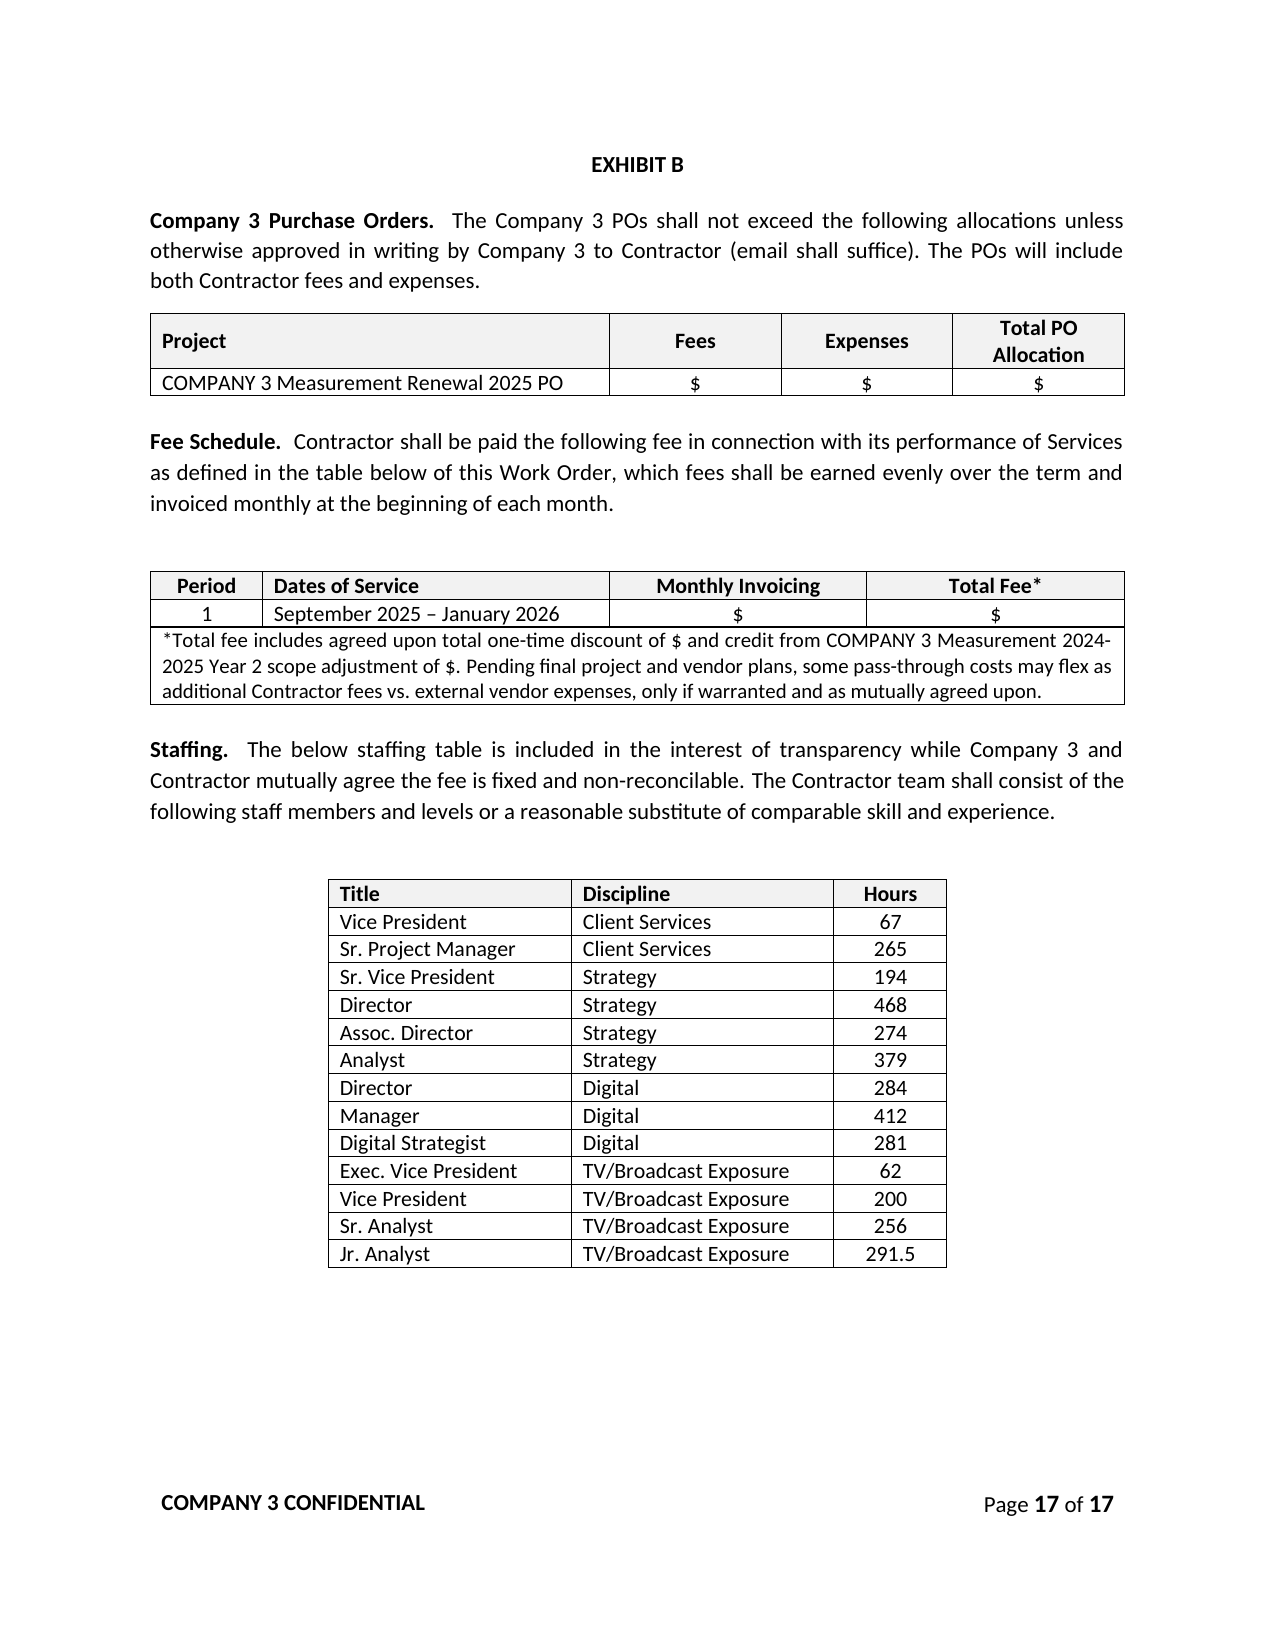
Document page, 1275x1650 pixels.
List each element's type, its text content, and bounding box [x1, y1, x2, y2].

table_cell 379 [834, 1046, 946, 1073]
text Company 3 Purchase Orders. The Company 3 POs shall not exceed the following allocations unless otherwise approved in writing by Company 3 to Contractor (email shall suffice). The POs will include both Contractor fees and expenses. [150, 206, 1125, 294]
table_cell Digital [572, 1102, 833, 1128]
table_cell Sr. Analyst [329, 1213, 571, 1239]
table_cell Manager [329, 1102, 571, 1128]
table_header Monthly Invoicing [610, 572, 866, 599]
table_cell COMPANY 3 Measurement Renewal 2025 PO [151, 369, 609, 395]
text EXHIBIT B [150, 150, 1125, 178]
table_header Period [151, 572, 262, 599]
table_header Hours [834, 880, 946, 907]
table_cell Exec. Vice President [329, 1157, 571, 1184]
table_header Dates of Service [263, 572, 609, 599]
table_cell Assoc. Director [329, 1019, 571, 1045]
table_cell Digital Strategist [329, 1130, 571, 1156]
table_header Total Fee* [867, 572, 1124, 599]
table_cell Vice President [329, 1185, 571, 1212]
table_cell 265 [834, 936, 946, 962]
table_header Title [329, 880, 571, 907]
table_header Project [151, 314, 609, 368]
table_cell $ [610, 369, 781, 395]
table_cell 62 [834, 1157, 946, 1184]
table_cell Analyst [329, 1046, 571, 1073]
table_cell $ [782, 369, 952, 395]
table_header Fees [610, 314, 781, 368]
table_cell TV/Broadcast Exposure [572, 1157, 833, 1184]
table_cell Strategy [572, 1019, 833, 1045]
table_cell Vice President [329, 908, 571, 934]
table_cell Strategy [572, 991, 833, 1018]
table_cell Digital [572, 1130, 833, 1156]
table_cell September 2025 – January 2026 [263, 600, 609, 626]
table_cell 291.5 [834, 1240, 946, 1267]
table_cell 274 [834, 1019, 946, 1045]
table_cell TV/Broadcast Exposure [572, 1240, 833, 1267]
text Fee Schedule. Contractor shall be paid the following fee in connection with its performance of Services as defined in the table below of this Work Order, which fees shall be earned evenly over the term and invoiced monthly at the beginning of each month. [150, 427, 1125, 517]
table_cell $ [953, 369, 1124, 395]
text Staffing. The below staffing table is included in the interest of transparency while Company 3 and Contractor mutually agree the fee is fixed and non-reconcilable. The Contractor team shall consist of the following staff members and levels or a reasonable substitute of comparable skill and experience. [150, 735, 1125, 825]
table_cell 200 [834, 1185, 946, 1212]
table_cell Digital [572, 1074, 833, 1101]
table_cell *Total fee includes agreed upon total one-time discount of $ and credit from COMPANY 3 Measurement 2024-2025 Year 2 scope adjustment of $. Pending final project and vendor plans, some pass-through costs may flex as additional Contractor fees vs. external vendor expenses, only if warranted and as mutually agreed upon. [151, 628, 1124, 704]
table_header Expenses [782, 314, 952, 368]
table_cell 194 [834, 963, 946, 990]
table_cell TV/Broadcast Exposure [572, 1213, 833, 1239]
table_cell 256 [834, 1213, 946, 1239]
table_cell Sr. Project Manager [329, 936, 571, 962]
table_header Total PO Allocation [953, 314, 1124, 368]
table_cell $ [610, 600, 866, 626]
table_cell Sr. Vice President [329, 963, 571, 990]
table_cell 1 [151, 600, 262, 626]
table_cell Director [329, 991, 571, 1018]
table_cell TV/Broadcast Exposure [572, 1185, 833, 1212]
table_header Discipline [572, 880, 833, 907]
table_cell 67 [834, 908, 946, 934]
table_cell 468 [834, 991, 946, 1018]
table_cell Client Services [572, 908, 833, 934]
table_cell Jr. Analyst [329, 1240, 571, 1267]
table_cell 284 [834, 1074, 946, 1101]
table_cell Strategy [572, 1046, 833, 1073]
table_cell 281 [834, 1130, 946, 1156]
table_cell Client Services [572, 936, 833, 962]
table_cell Director [329, 1074, 571, 1101]
table_cell $ [867, 600, 1124, 626]
table_cell Strategy [572, 963, 833, 990]
table_cell 412 [834, 1102, 946, 1128]
